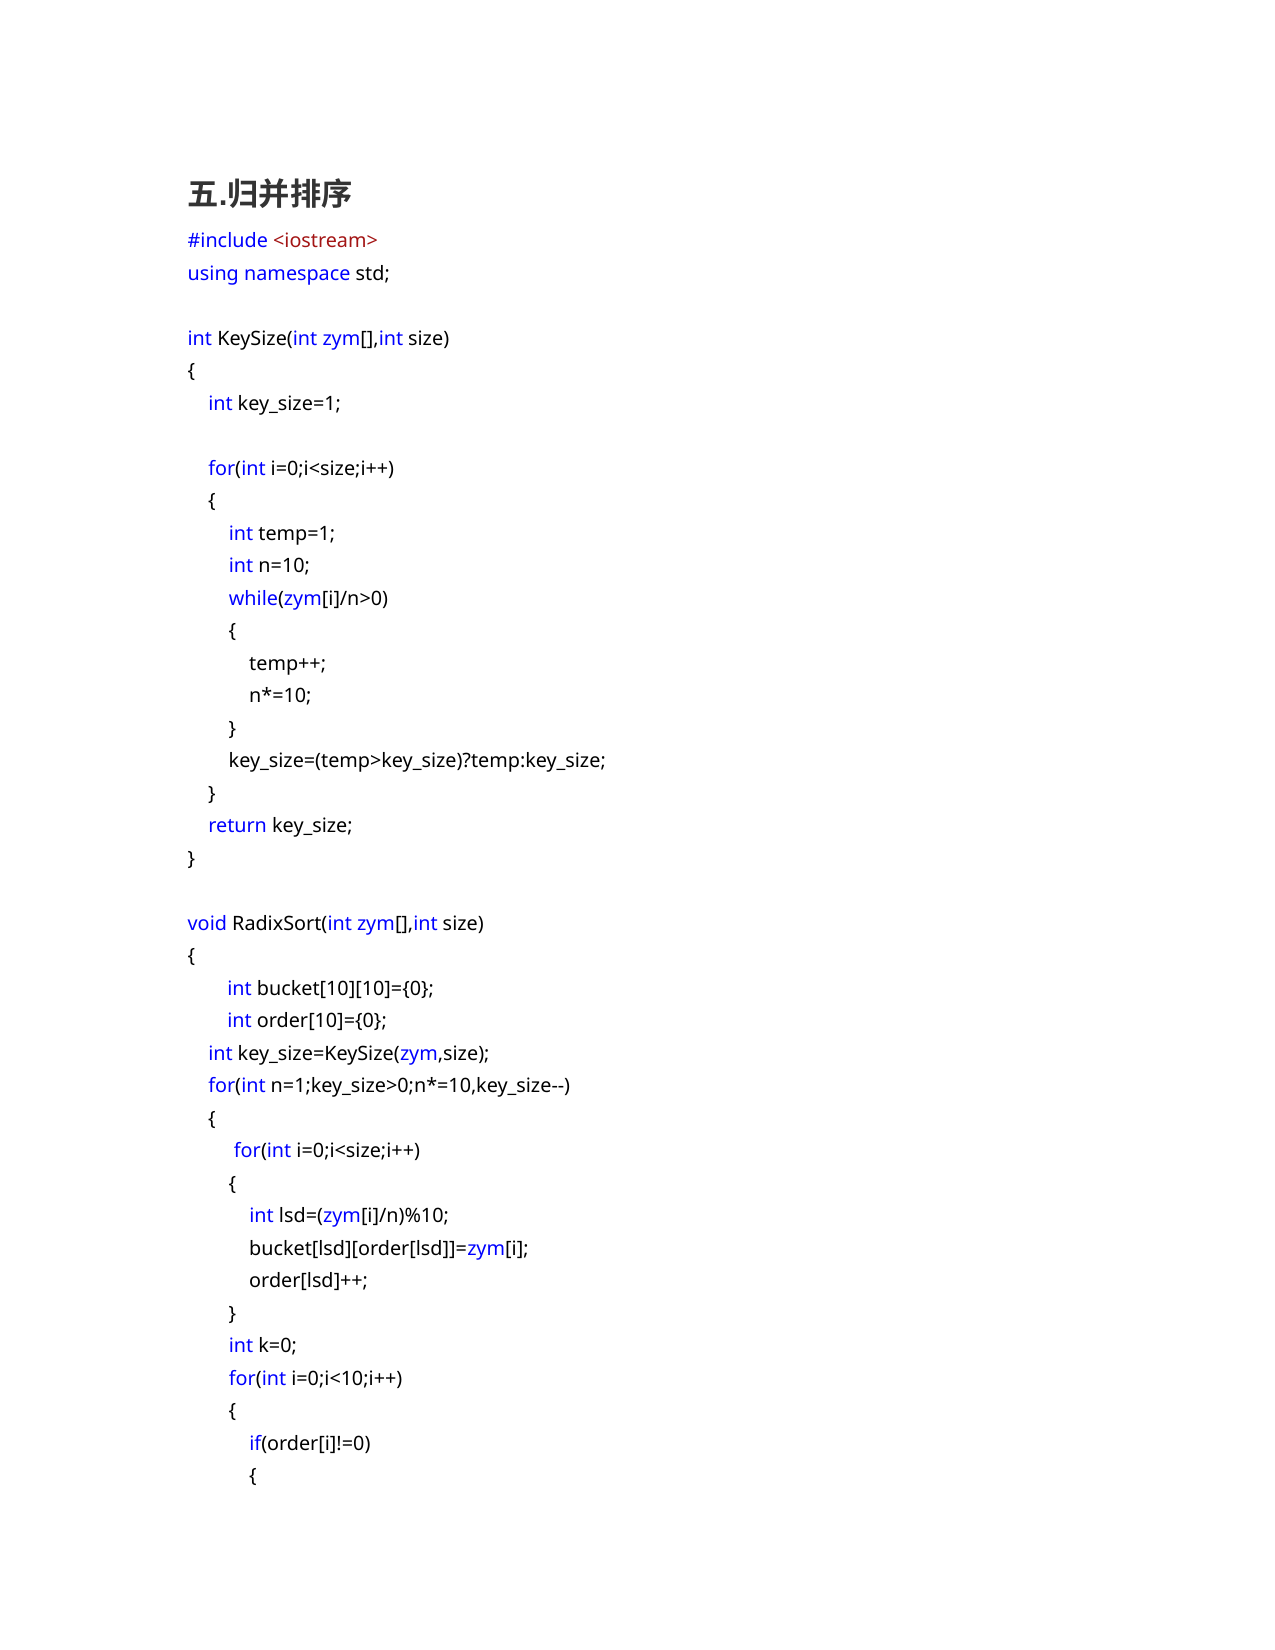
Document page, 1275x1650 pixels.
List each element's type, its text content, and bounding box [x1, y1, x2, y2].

text { [187, 1101, 1087, 1134]
text { [187, 1166, 1087, 1199]
text { [187, 484, 1087, 516]
text int lsd=(zym[i]/n)%10; [187, 1199, 1087, 1231]
text int KeySize(int zym[],int size) [187, 321, 1087, 354]
text n*=10; [187, 679, 1087, 711]
text } [187, 776, 1087, 809]
text } [187, 841, 1087, 874]
text for(int i=0;i<10;i++) [187, 1361, 1087, 1394]
text { [187, 354, 1087, 386]
text void RadixSort(int zym[],int size) [187, 906, 1087, 939]
text while(zym[i]/n>0) [187, 581, 1087, 614]
text using namespace std; [187, 256, 1087, 289]
text } [187, 711, 1087, 744]
text temp++; [187, 646, 1087, 679]
text if(order[i]!=0) [187, 1426, 1087, 1459]
text #include <iostream> [187, 224, 1087, 256]
text { [187, 1394, 1087, 1426]
text for(int n=1;key_size>0;n*=10,key_size--) [187, 1069, 1087, 1101]
text 五.归并排序 [187, 159, 1087, 224]
text for(int i=0;i<size;i++) [187, 451, 1087, 484]
text int key_size=KeySize(zym,size); [187, 1036, 1087, 1069]
text int bucket[10][10]={0}; [187, 971, 1087, 1004]
text int n=10; [187, 549, 1087, 581]
text int temp=1; [187, 516, 1087, 549]
text int order[10]={0}; [187, 1004, 1087, 1036]
text { [187, 1459, 1087, 1491]
text bucket[lsd][order[lsd]]=zym[i]; [187, 1231, 1087, 1264]
text { [187, 939, 1087, 971]
text return key_size; [187, 809, 1087, 841]
text key_size=(temp>key_size)?temp:key_size; [187, 744, 1087, 776]
text { [187, 614, 1087, 646]
text order[lsd]++; [187, 1264, 1087, 1296]
text int k=0; [187, 1329, 1087, 1361]
text for(int i=0;i<size;i++) [187, 1134, 1087, 1166]
text } [187, 1296, 1087, 1329]
text int key_size=1; [187, 386, 1087, 419]
